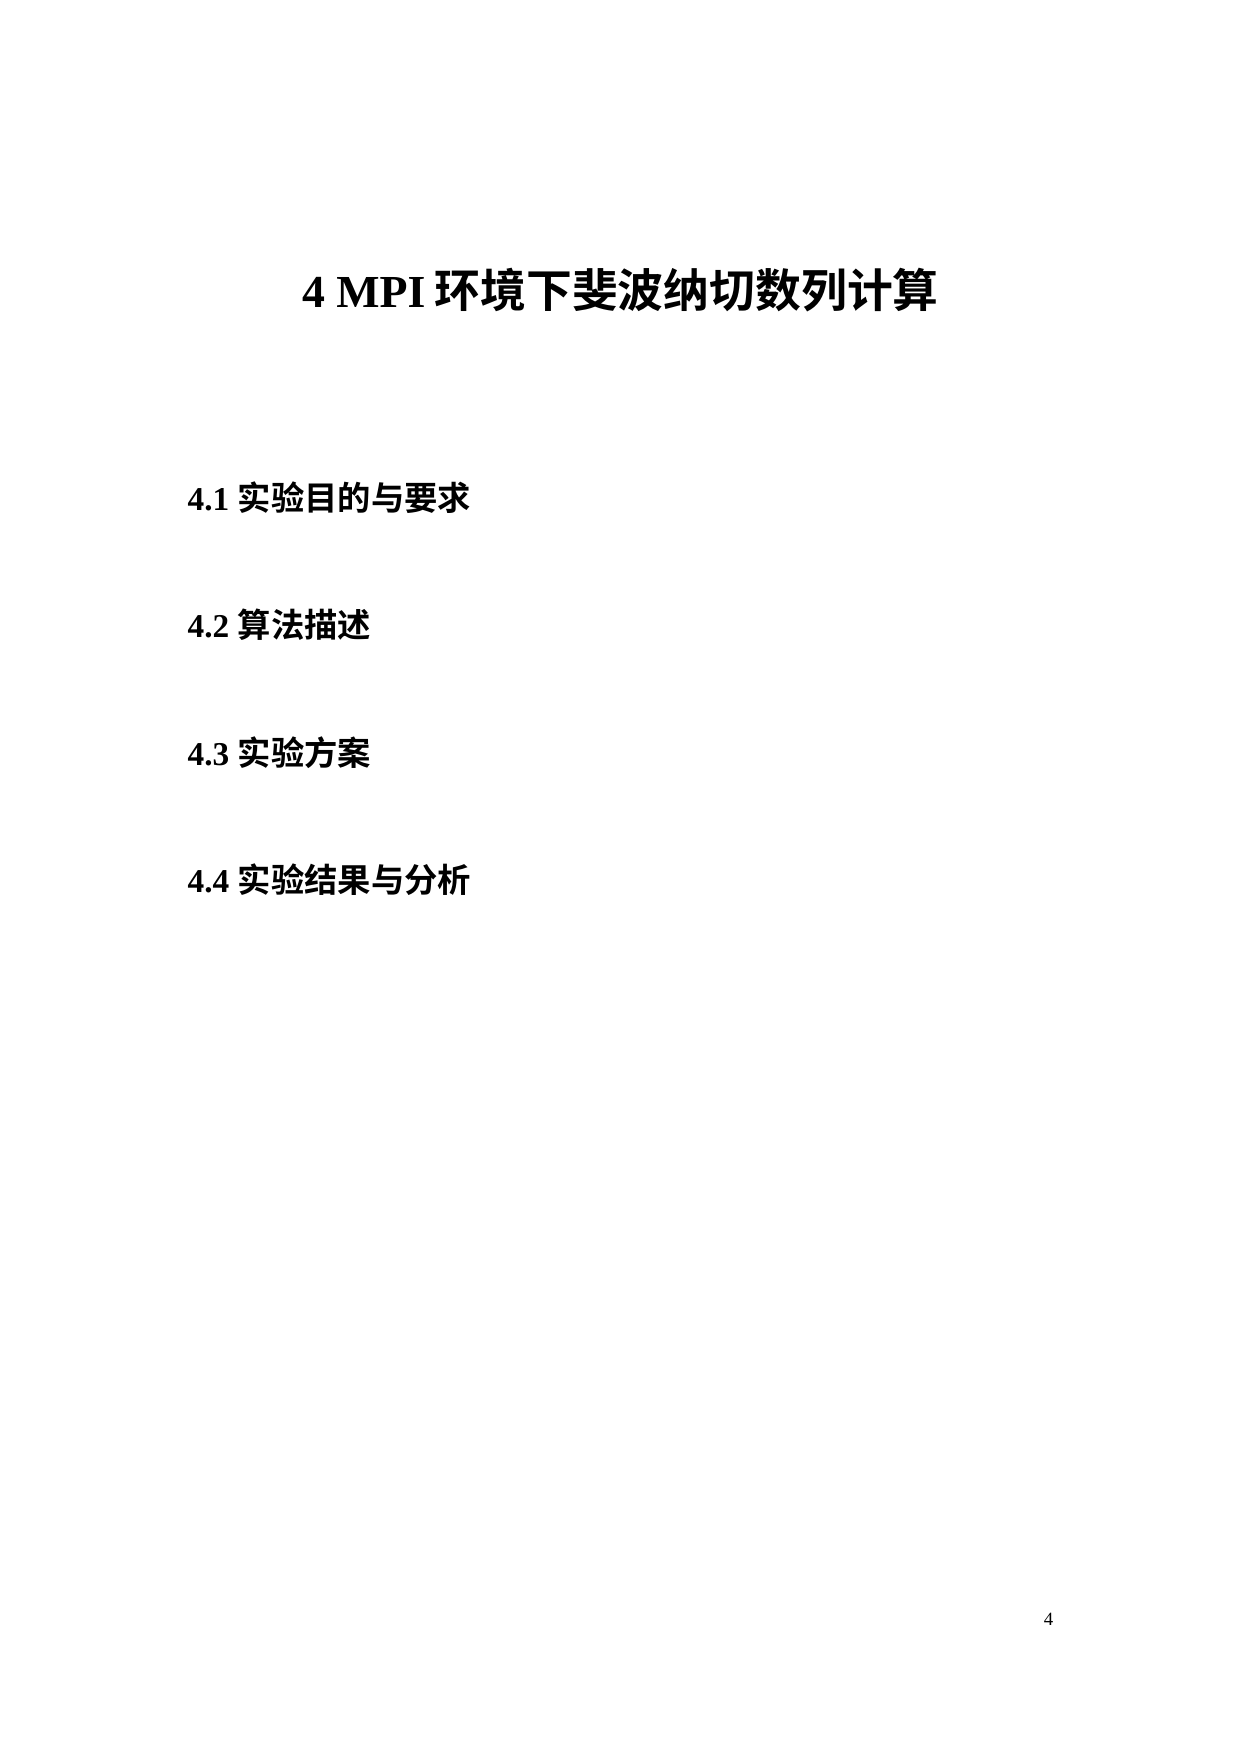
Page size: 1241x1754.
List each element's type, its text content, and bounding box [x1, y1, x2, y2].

subtitle 4.3 实验方案 [187, 718, 1053, 783]
subtitle 4.1 实验目的与要求 [187, 464, 1053, 529]
subtitle 4.2 算法描述 [187, 591, 1053, 656]
subtitle 4 MPI环境下斐波纳切数列计算 [187, 238, 1053, 336]
subtitle 4.4 实验结果与分析 [187, 845, 1053, 910]
